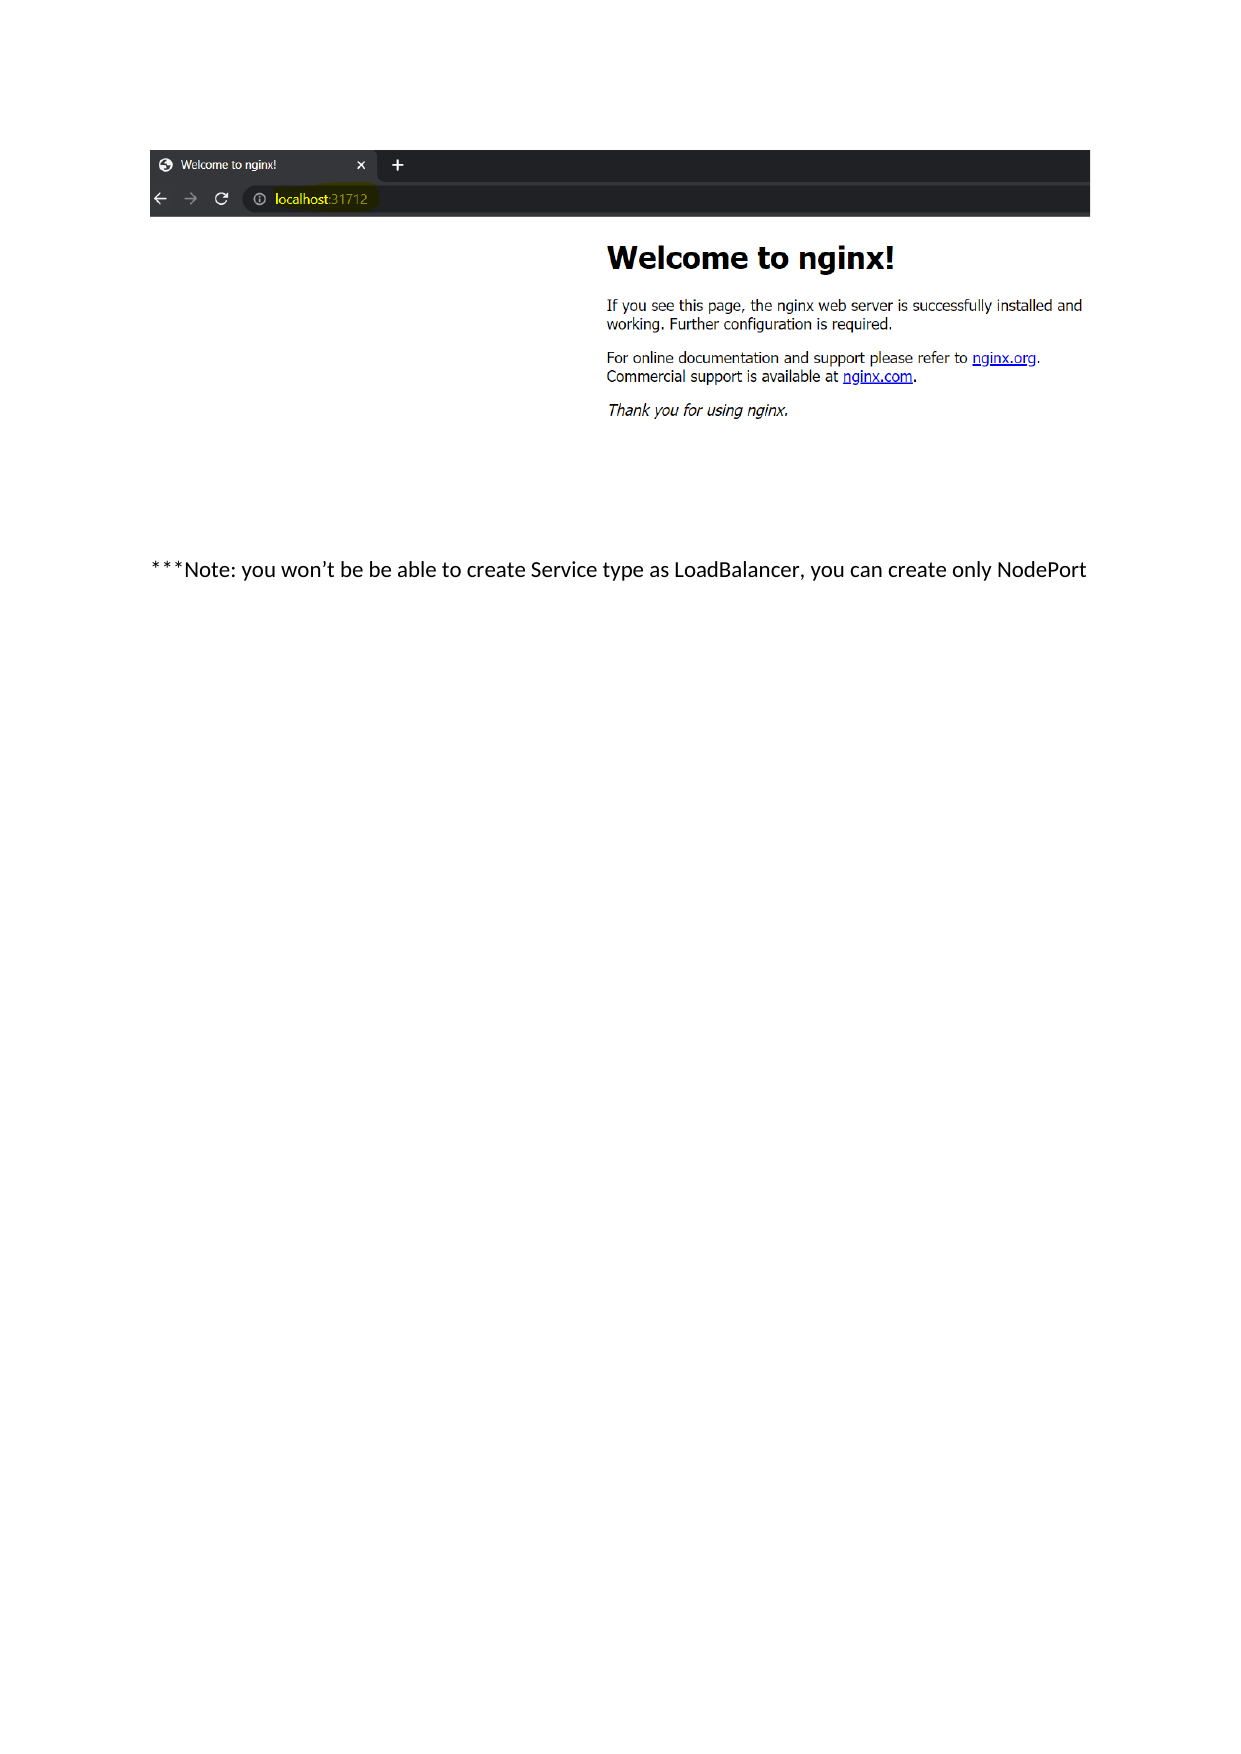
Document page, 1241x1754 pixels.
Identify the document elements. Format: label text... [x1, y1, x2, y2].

picture [150, 150, 1091, 443]
text ***Note: you won’t be be able to create Service type as LoadBalancer, you can create only NodePort [150, 555, 1090, 583]
